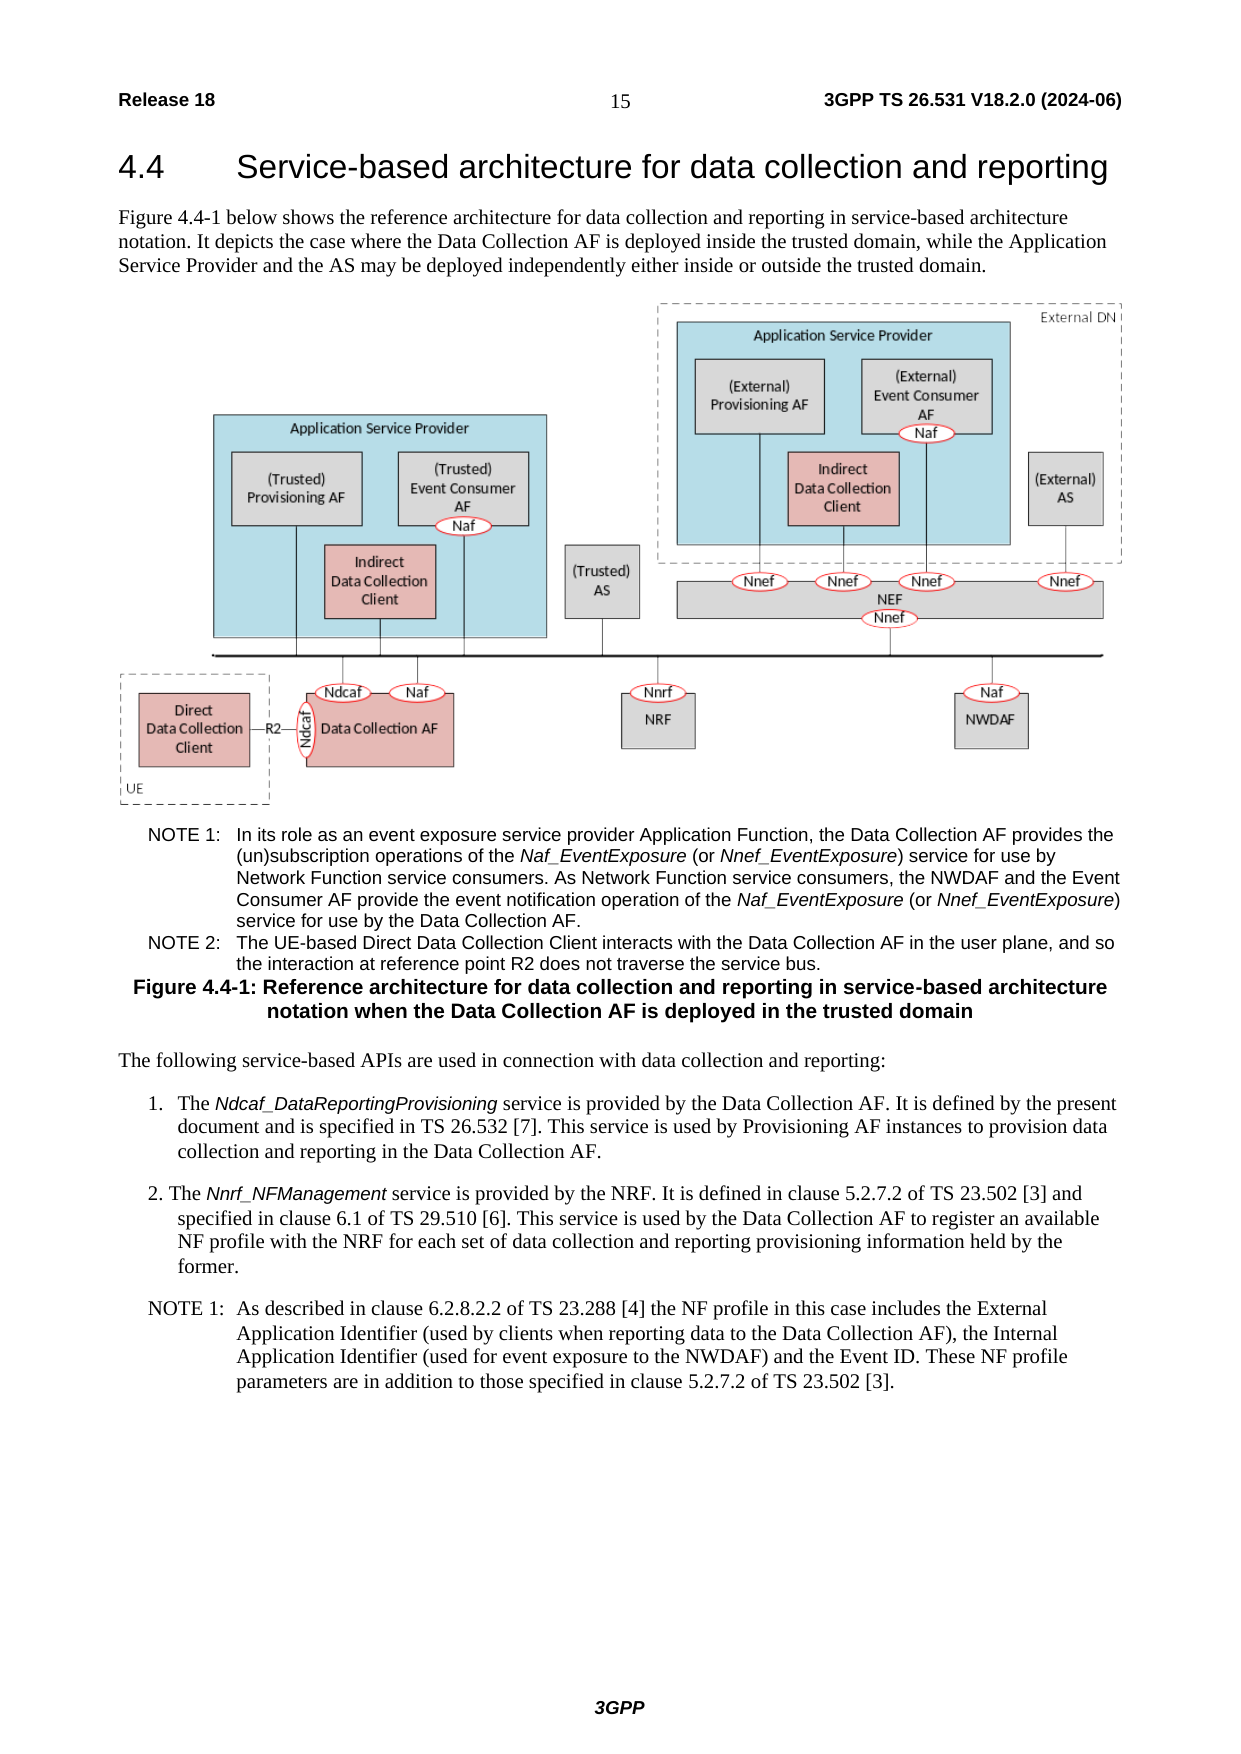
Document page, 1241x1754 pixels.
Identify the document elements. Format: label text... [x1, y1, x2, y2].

text NOTE 1: As described in clause 6.2.8.2.2 of TS 23.288 [4] the NF profile in this case includes the External Application Identifier (used by clients when reporting data to the Data Collection AF), the Internal Application Identifier (used for event exposure to the NWDAF) and the Event ID. These NF profile parameters are in addition to those specified in clause 5.2.7.2 of TS 23.502 [3]. [148, 1296, 1122, 1393]
text 2. The Nnrf_NFManagement service is provided by the NRF. It is defined in clause 5.2.7.2 of TS 23.502 [3] and specified in clause 6.1 of TS 29.510 [6]. This service is used by the Data Collection AF to register an available NF profile with the NRF for each set of data collection and reporting provisioning information held by the former. [148, 1181, 1122, 1278]
text 1. The Ndcaf_DataReportingProvisioning service is provided by the Data Collection AF. It is defined by the present document and is specified in TS 26.532 [7]. This service is used by Provisioning AF instances to provision data collection and reporting in the Data Collection AF. [148, 1090, 1122, 1163]
text The following service-based APIs are used in connection with data collection and reporting: [118, 1048, 1122, 1072]
text Figure 4.4-1 below shows the reference architecture for data collection and reporting in service-based architecture notation. It depicts the case where the Data Collection AF is deployed inside the trusted domain, while the Application Service Provider and the AS may be deployed independently either inside or outside the trusted domain. [118, 205, 1122, 277]
text NOTE 1: In its role as an event exposure service provider Application Function, the Data Collection AF provides the (un)subscription operations of the Naf_EventExposure (or Nnef_EventExposure) service for use by Network Function service consumers. As Network Function service consumers, the NWDAF and the Event Consumer AF provide the event notification operation of the Naf_EventExposure (or Nnef_EventExposure) service for use by the Data Collection AF. [148, 824, 1122, 932]
text Figure 4.4-1: Reference architecture for data collection and reporting in service-based architecture notation when the Data Collection AF is deployed in the trusted domain [118, 975, 1122, 1023]
subtitle 4.4 Service-based architecture for data collection and reporting [118, 147, 1122, 186]
text NOTE 2: The UE-based Direct Data Collection Client interacts with the Data Collection AF in the user plane, and so the interaction at reference point R2 does not traverse the service bus. [148, 932, 1122, 975]
